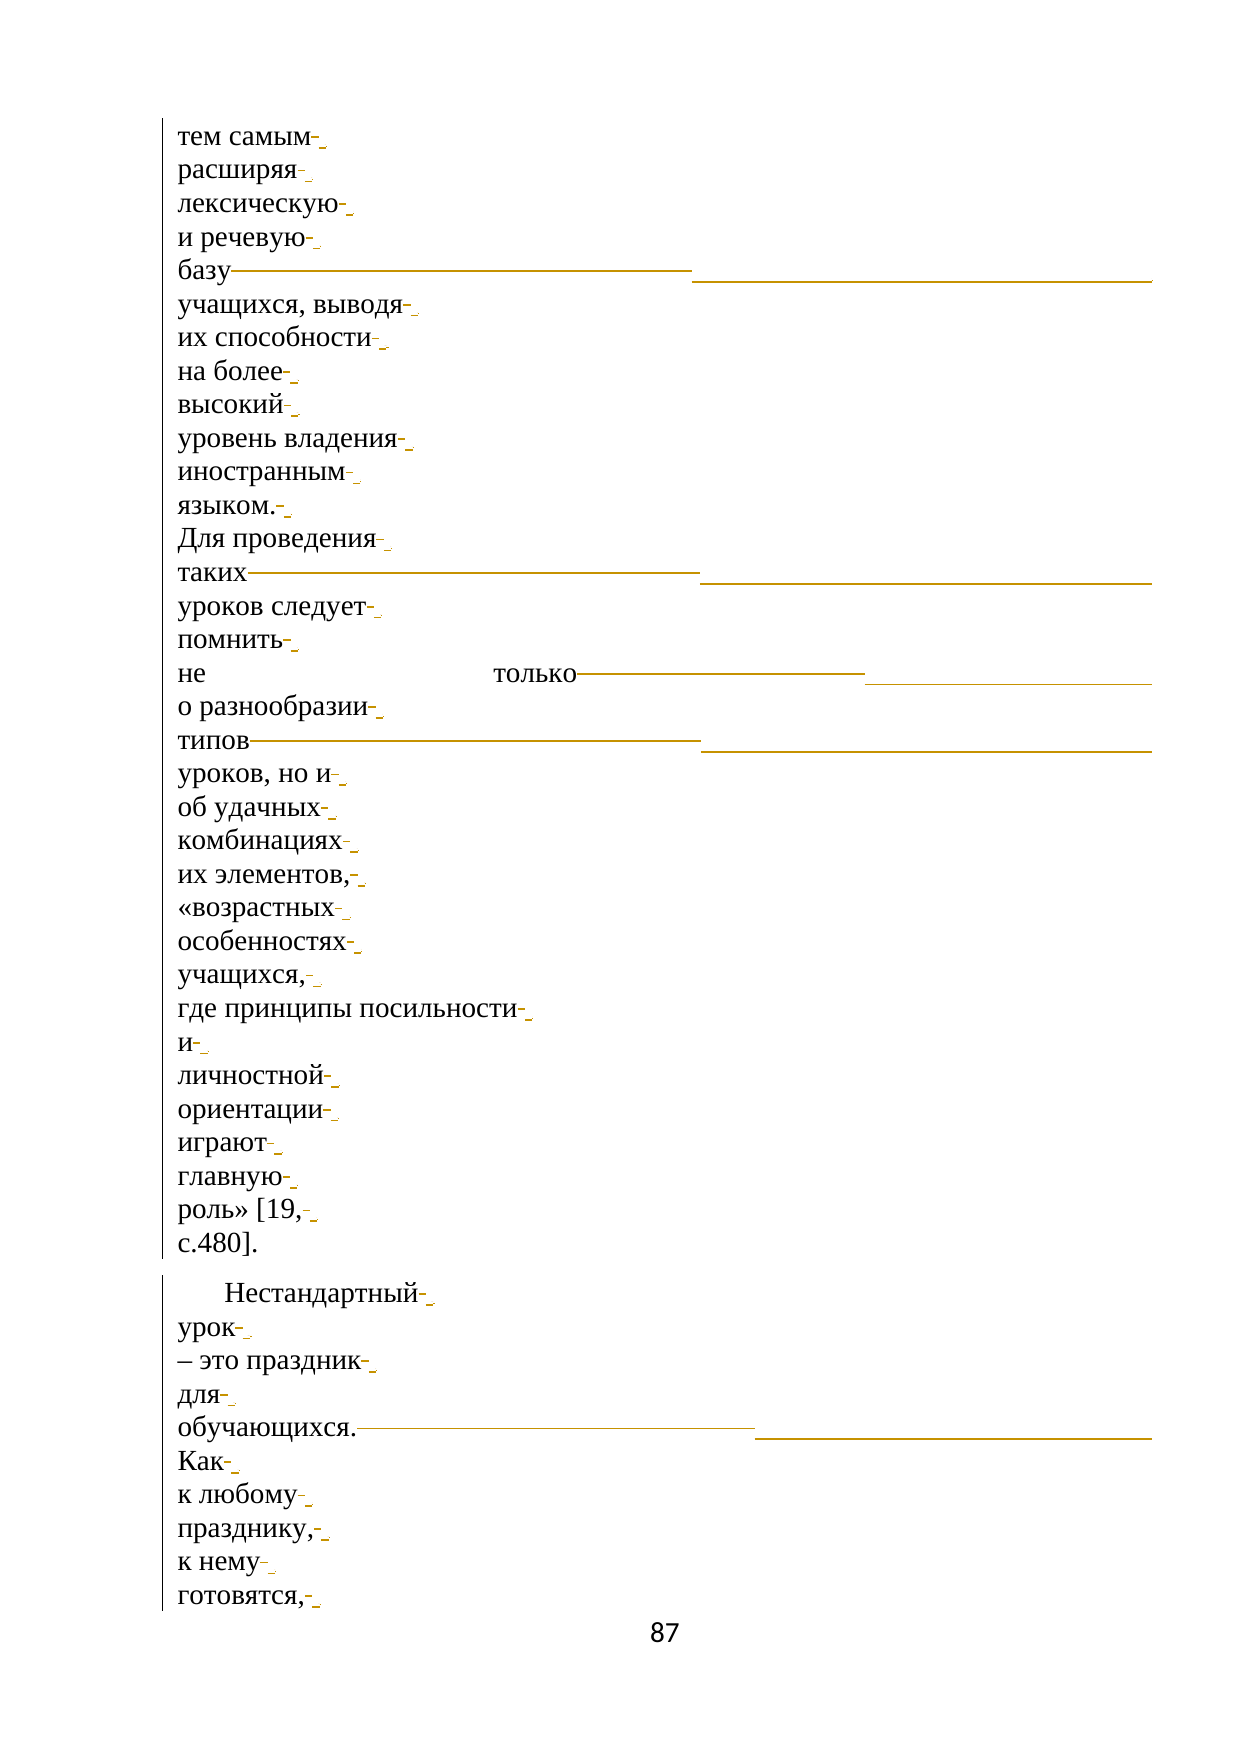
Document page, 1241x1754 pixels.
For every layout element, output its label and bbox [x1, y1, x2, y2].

text [177, 118, 1152, 1258]
text [177, 1275, 1152, 1611]
